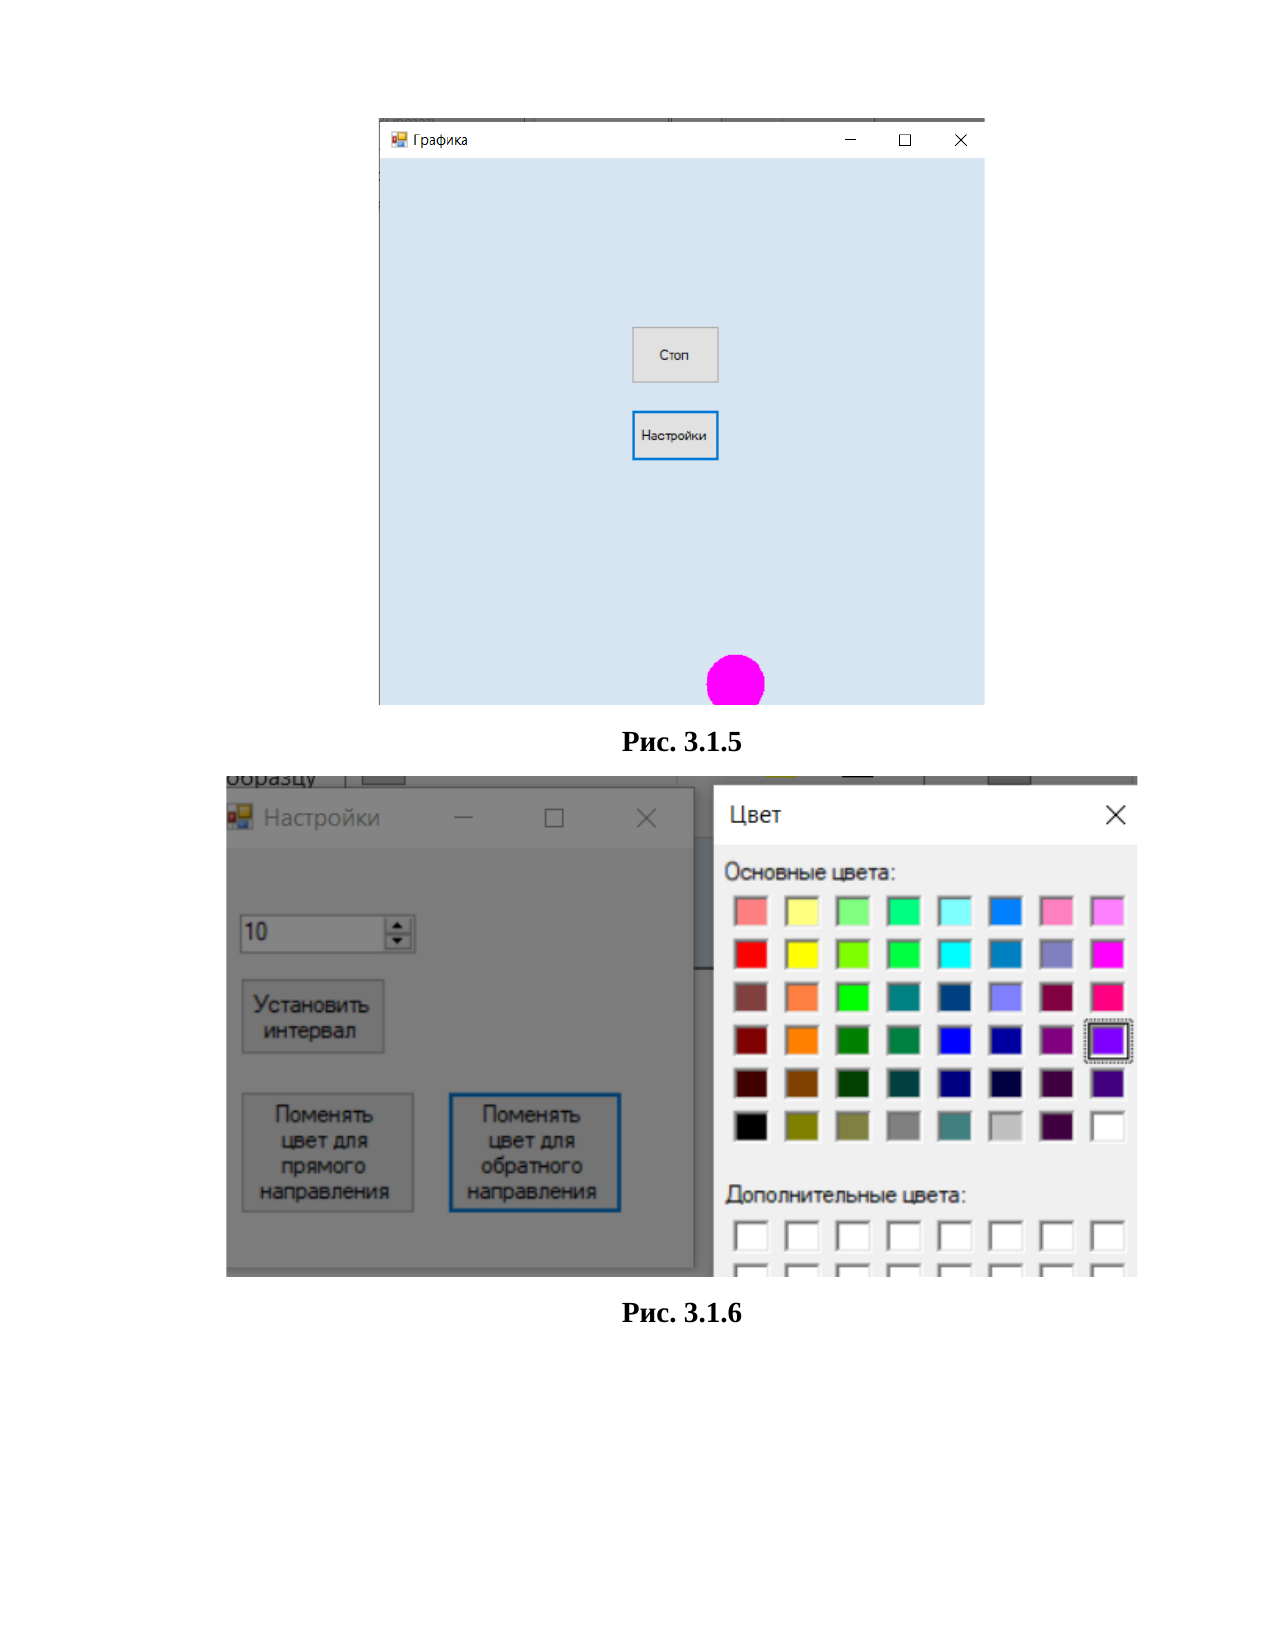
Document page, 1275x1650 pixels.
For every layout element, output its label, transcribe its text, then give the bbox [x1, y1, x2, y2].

text Рис. 3.1.6 [177, 1296, 1186, 1329]
text Рис. 3.1.5 [177, 724, 1186, 757]
picture [378, 118, 985, 705]
picture [226, 776, 1138, 1277]
